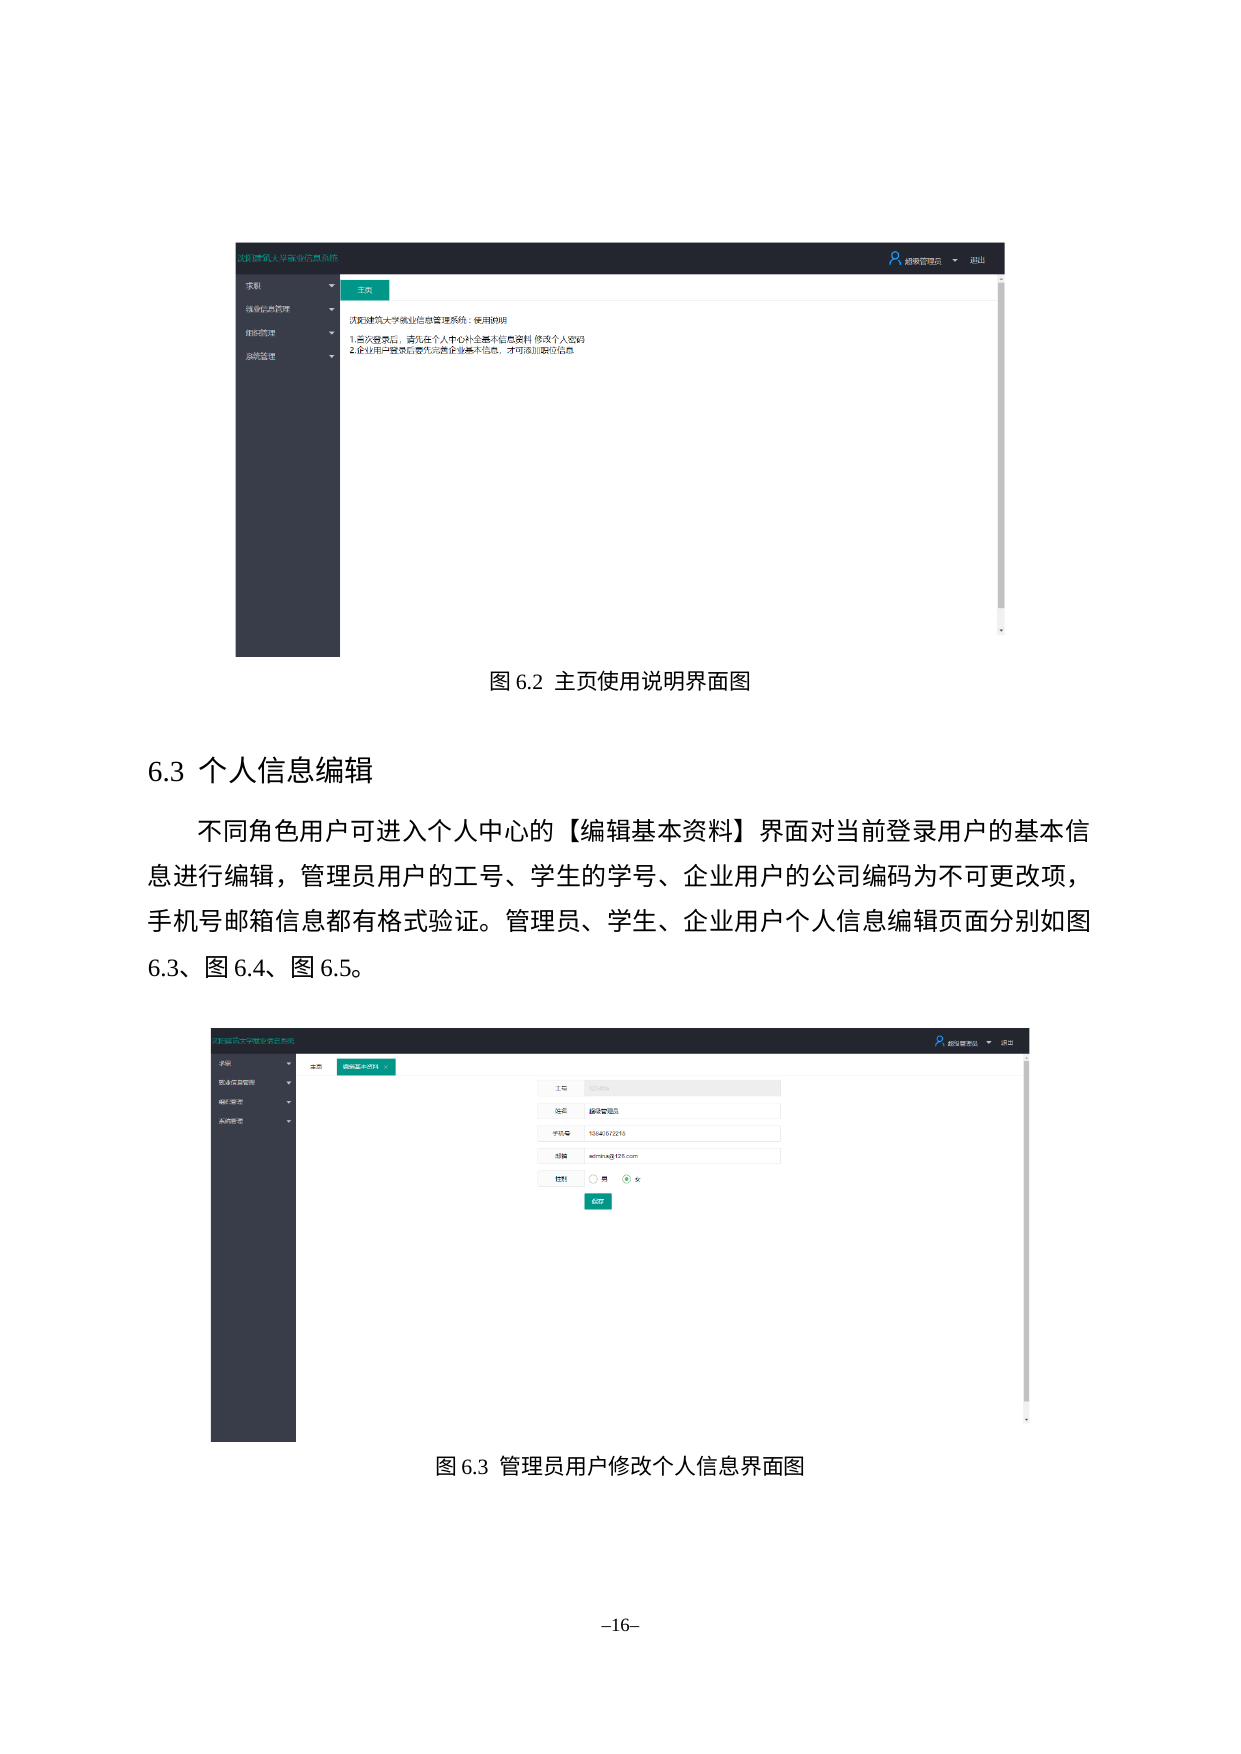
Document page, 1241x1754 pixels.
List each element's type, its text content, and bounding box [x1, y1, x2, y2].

picture [210, 1028, 1030, 1442]
subtitle 6.3 个人信息编辑 [148, 748, 1092, 790]
picture [235, 242, 1005, 657]
text 不同角色用户可进入个人中心的【编辑基本资料】界面对当前登录用户的基本信息进行编辑，管理员用户的工号、学生的学号、企业用户的公司编码为不可更改项，手机号邮箱信息都有格式验证。管理员、学生、企业用户个人信息编辑页面分别如图6.3、图6.4、图6.5。 [148, 811, 1092, 983]
text 图6.3 管理员用户修改个人信息界面图 [148, 1449, 1092, 1480]
text 图6.2 主页使用说明界面图 [148, 664, 1092, 696]
